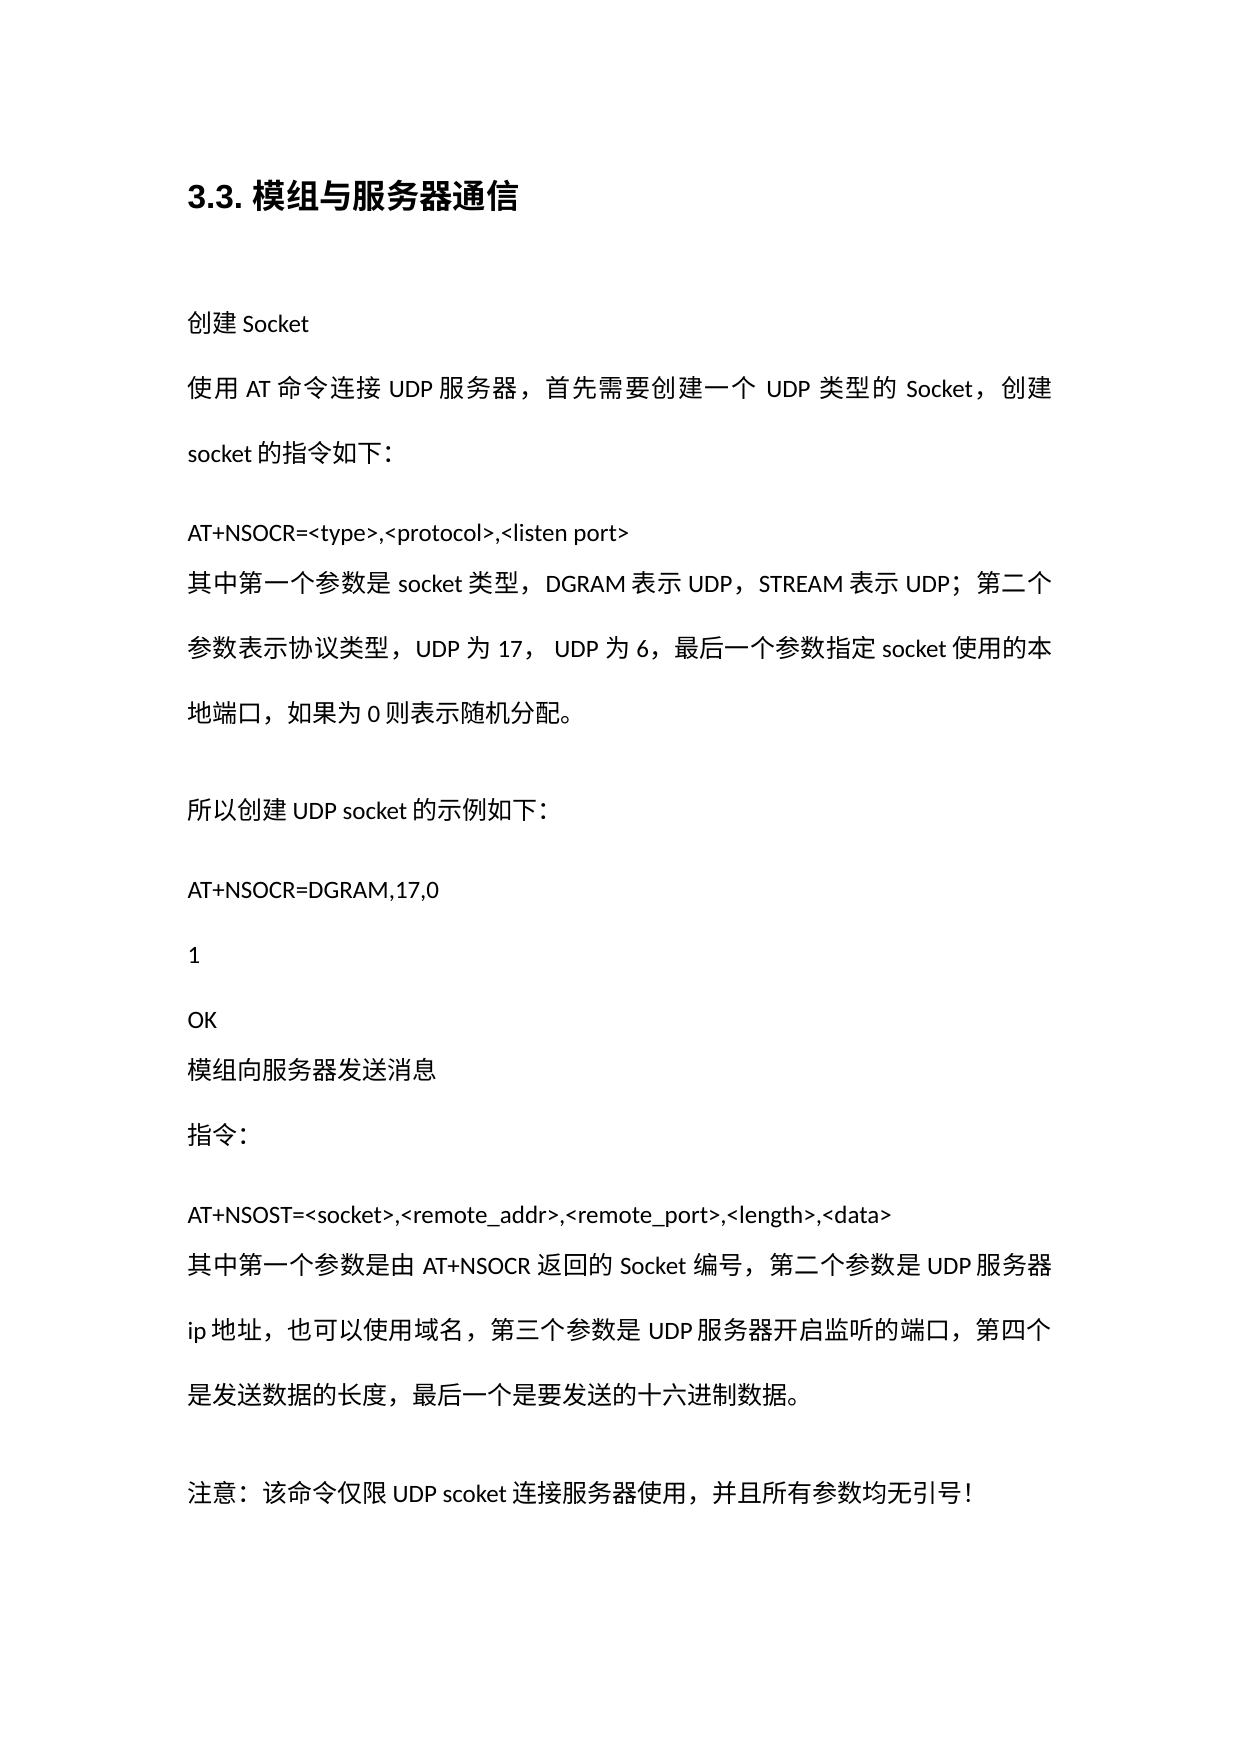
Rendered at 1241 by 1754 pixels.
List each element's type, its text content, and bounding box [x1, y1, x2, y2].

text 模组向服务器发送消息 [187, 1036, 1053, 1101]
text AT+NSOST=<socket>,<remote_addr>,<remote_port>,<length>,<data> [187, 1199, 1053, 1231]
text 指令： [187, 1101, 1053, 1166]
subtitle 3.3. 模组与服务器通信 [187, 162, 1053, 227]
text AT+NSOCR=<type>,<protocol>,<listen port> [187, 516, 1053, 549]
text 所以创建UDP socket的示例如下： [187, 776, 1053, 841]
text 其中第一个参数是socket类型，DGRAM表示UDP，STREAM表示UDP；第二个参数表示协议类型，UDP 为 17， UDP 为 6，最后一个参数指定socket使用的本地端口，如果为0则表示随机分配。 [187, 549, 1053, 744]
text AT+NSOCR=DGRAM,17,0 [187, 874, 1053, 906]
text 使用AT命令连接UDP服务器，首先需要创建一个 UDP 类型的 Socket，创建socket的指令如下： [187, 354, 1053, 484]
text OK [187, 1004, 1053, 1036]
text 其中第一个参数是由 AT+NSOCR 返回的 Socket 编号，第二个参数是UDP服务器ip地址，也可以使用域名，第三个参数是UDP服务器开启监听的端口，第四个是发送数据的长度，最后一个是要发送的十六进制数据。 [187, 1231, 1053, 1426]
text 注意：该命令仅限UDP scoket连接服务器使用，并且所有参数均无引号！ [187, 1459, 1053, 1524]
text 1 [187, 939, 1053, 971]
text 创建Socket [187, 289, 1053, 354]
